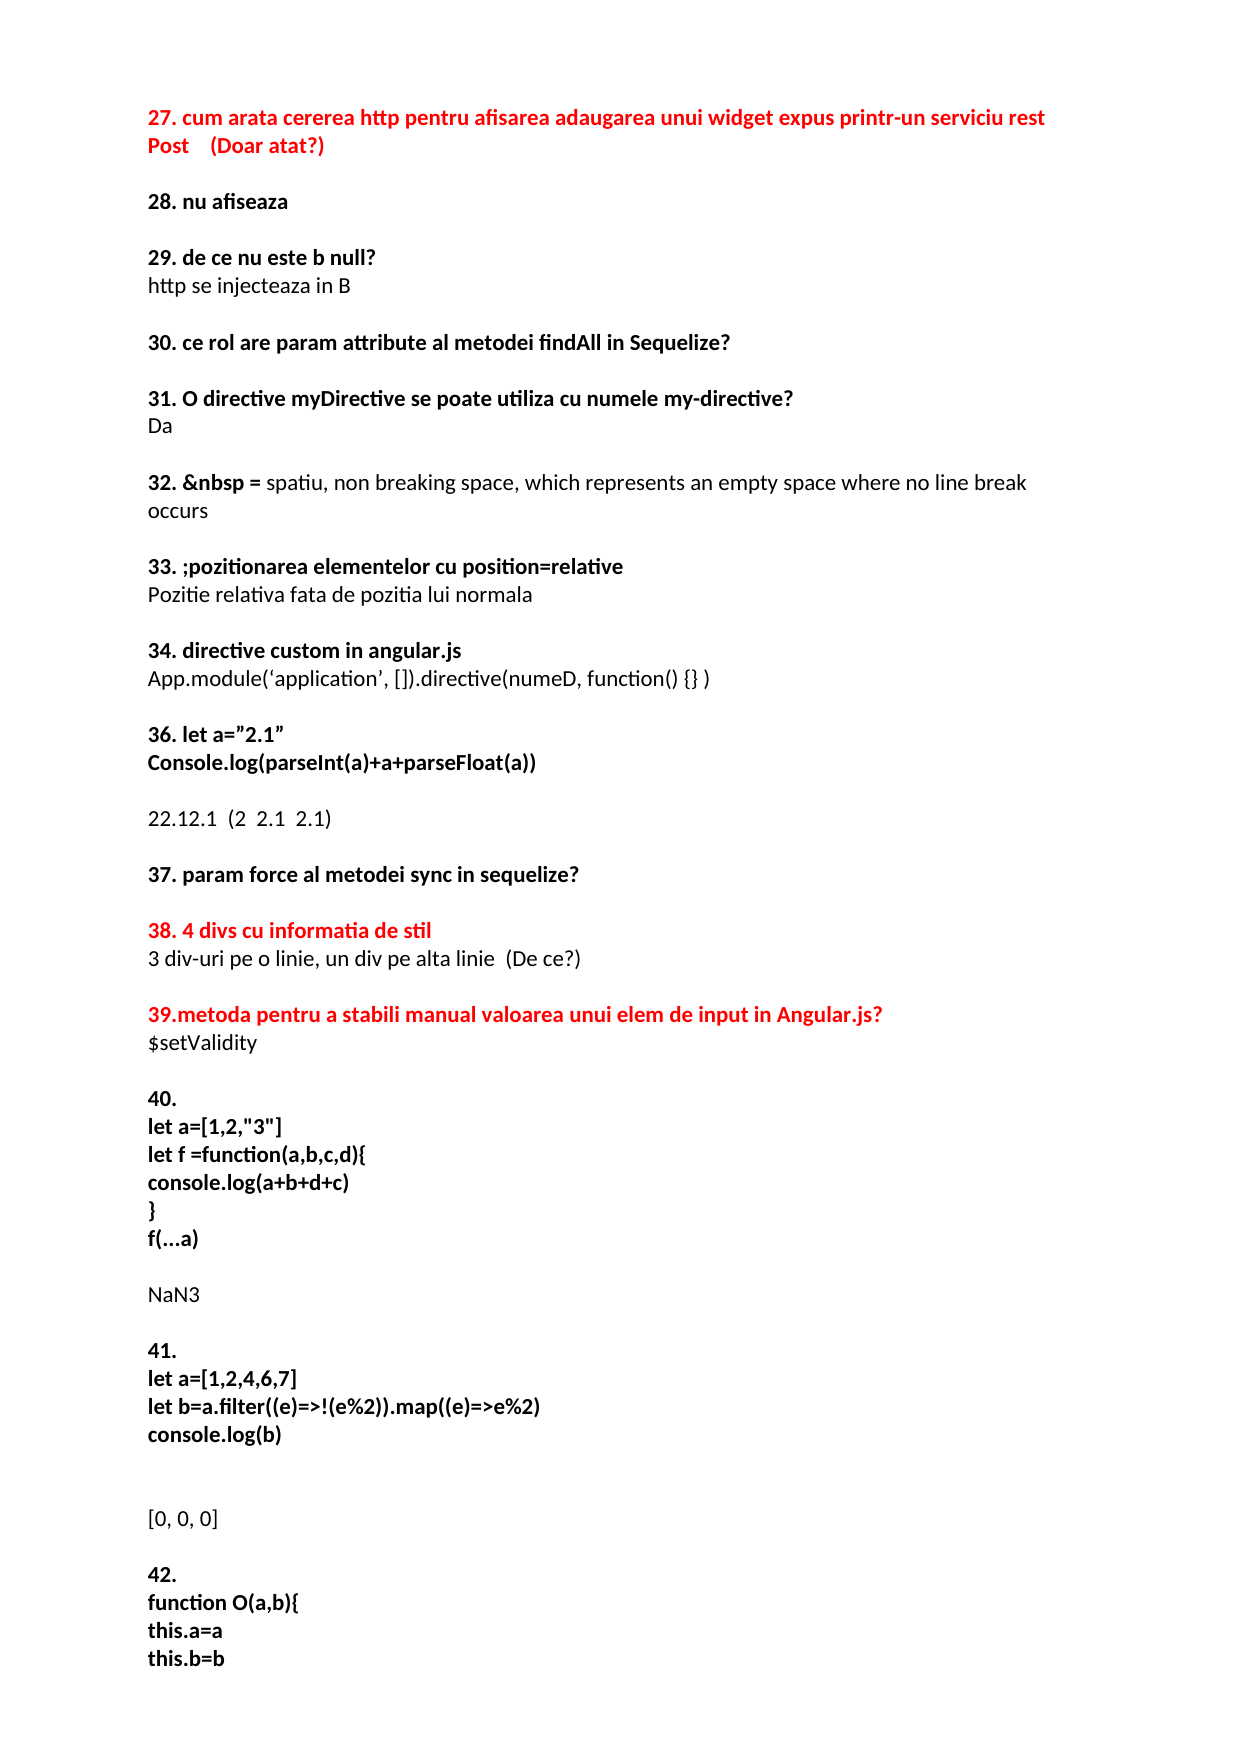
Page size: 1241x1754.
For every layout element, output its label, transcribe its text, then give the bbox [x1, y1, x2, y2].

text 32. &nbsp = spatiu, non breaking space, which represents an empty space where no line break occurs [148, 468, 1093, 524]
text Post (Doar atat?) [148, 131, 1093, 159]
text 30. ce rol are param attribute al metodei findAll in Sequelize? [148, 328, 1093, 356]
text Da [148, 412, 1093, 440]
text 22.12.1 (2 2.1 2.1) [148, 804, 1093, 832]
text $setValidity [148, 1028, 1093, 1056]
text 28. nu afiseaza [148, 187, 1093, 216]
text let a=[1,2,4,6,7] [148, 1364, 1093, 1392]
text 3 div-uri pe o linie, un div pe alta linie (De ce?) [148, 944, 1093, 972]
text console.log(a+b+d+c) [148, 1168, 1093, 1196]
text 36. let a=”2.1” [148, 720, 1093, 748]
text 40. [148, 1084, 1093, 1112]
text 39.metoda pentru a stabili manual valoarea unui elem de input in Angular.js? [148, 1000, 1093, 1028]
text this.b=b [148, 1644, 1093, 1673]
text NaN3 [148, 1280, 1093, 1308]
text 41. [148, 1336, 1093, 1364]
text 37. param force al metodei sync in sequelize? [148, 860, 1093, 888]
text 34. directive custom in angular.js [148, 636, 1093, 664]
text Pozitie relativa fata de pozitia lui normala [148, 580, 1093, 608]
text console.log(b) [148, 1420, 1093, 1448]
text this.a=a [148, 1617, 1093, 1644]
text [0, 0, 0] [148, 1504, 1093, 1532]
text let f =function(a,b,c,d){ [148, 1140, 1093, 1168]
text function O(a,b){ [148, 1588, 1093, 1617]
text Console.log(parseInt(a)+a+parseFloat(a)) [148, 748, 1093, 776]
text 31. O directive myDirective se poate utiliza cu numele my-directive? [148, 384, 1093, 412]
text http se injecteaza in B [148, 272, 1093, 299]
text 42. [148, 1561, 1093, 1588]
text App.module(‘application’, []).directive(numeD, function() {} ) [148, 664, 1093, 692]
text } [148, 1196, 1093, 1224]
text let a=[1,2,"3"] [148, 1112, 1093, 1140]
text 27. cum arata cererea http pentru afisarea adaugarea unui widget expus printr-un serviciu rest [148, 103, 1093, 131]
text f(...a) [148, 1224, 1093, 1252]
text 29. de ce nu este b null? [148, 243, 1093, 272]
text 38. 4 divs cu informatia de stil [148, 916, 1093, 944]
text let b=a.filter((e)=>!(e%2)).map((e)=>e%2) [148, 1392, 1093, 1420]
text 33. ;pozitionarea elementelor cu position=relative [148, 552, 1093, 580]
